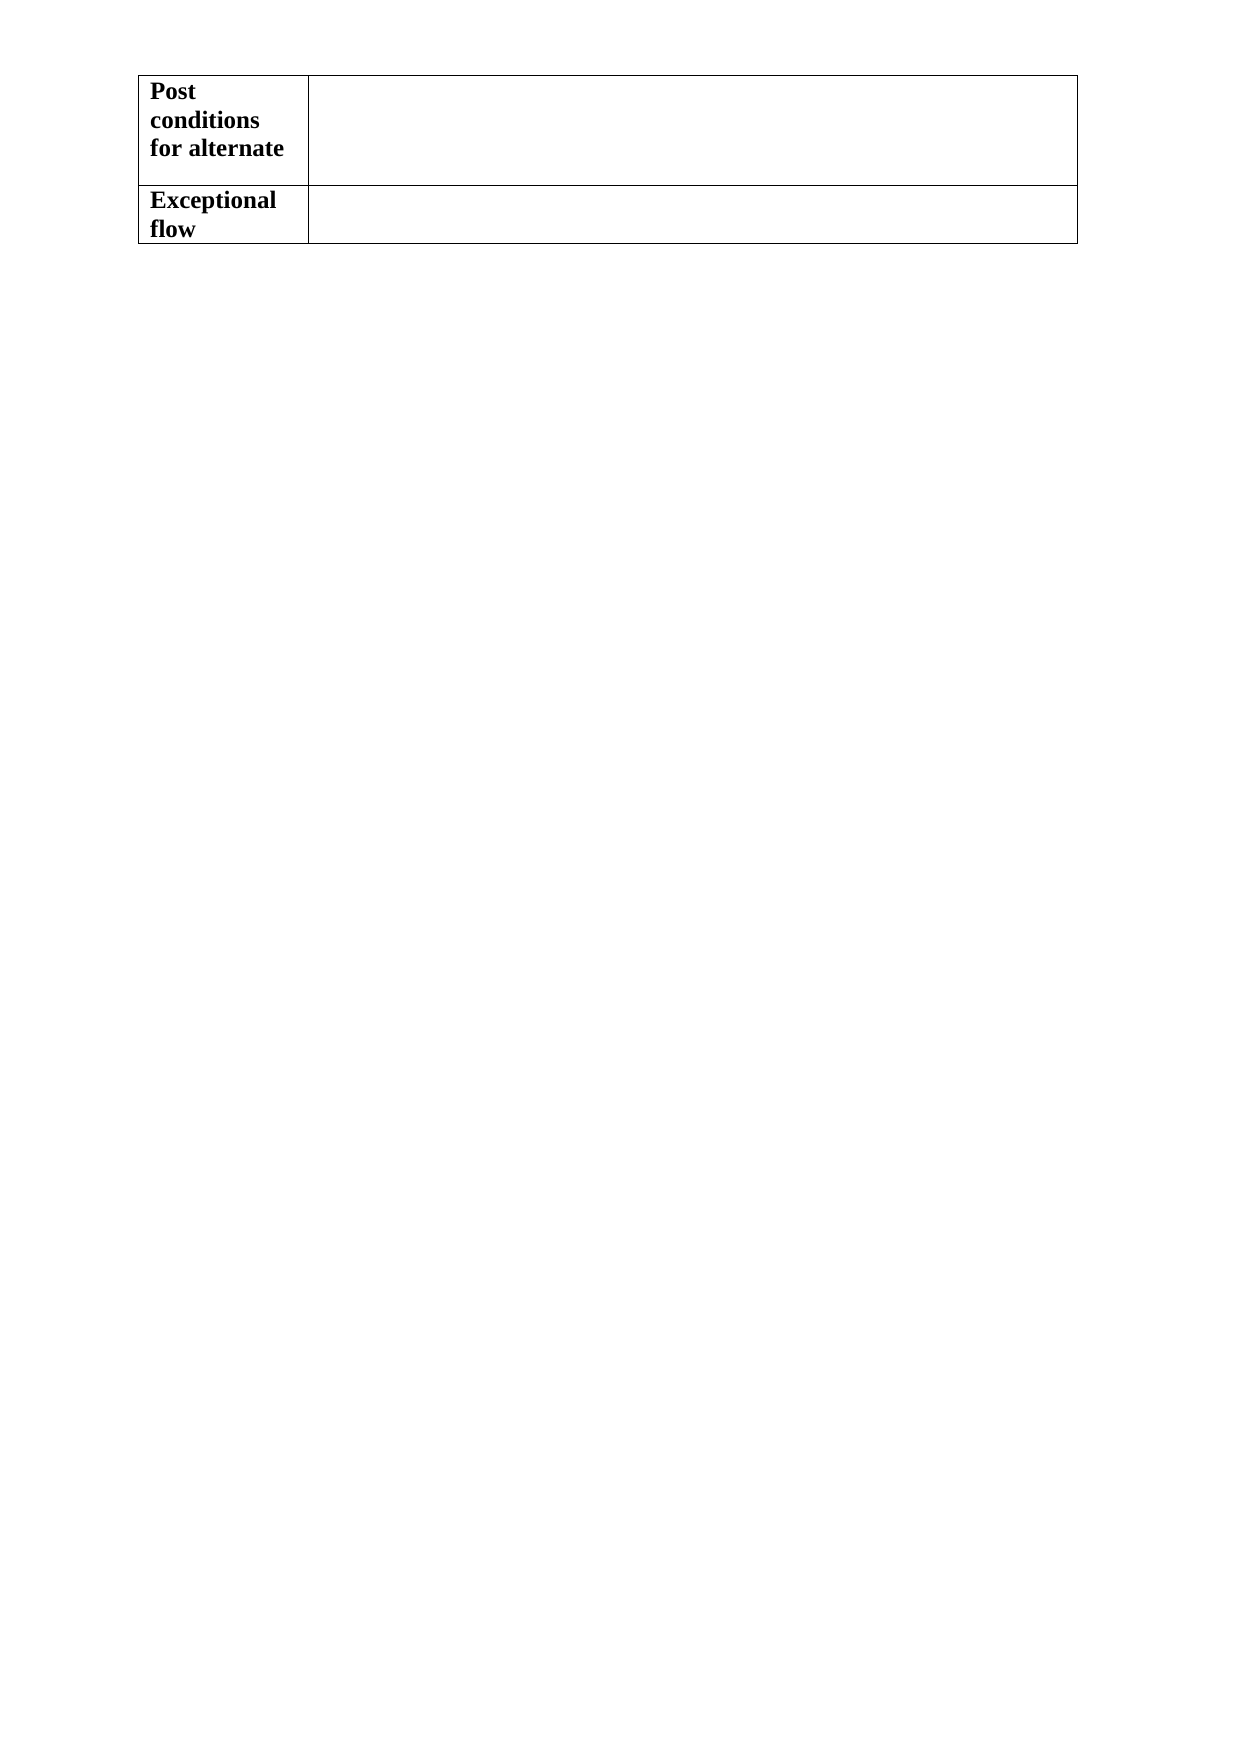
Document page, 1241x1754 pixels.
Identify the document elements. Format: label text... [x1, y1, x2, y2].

table_cell [309, 76, 1077, 184]
table_cell Exceptional flow [139, 186, 308, 243]
table_cell Post conditions for alternate [139, 76, 308, 184]
table_cell [309, 186, 1077, 243]
